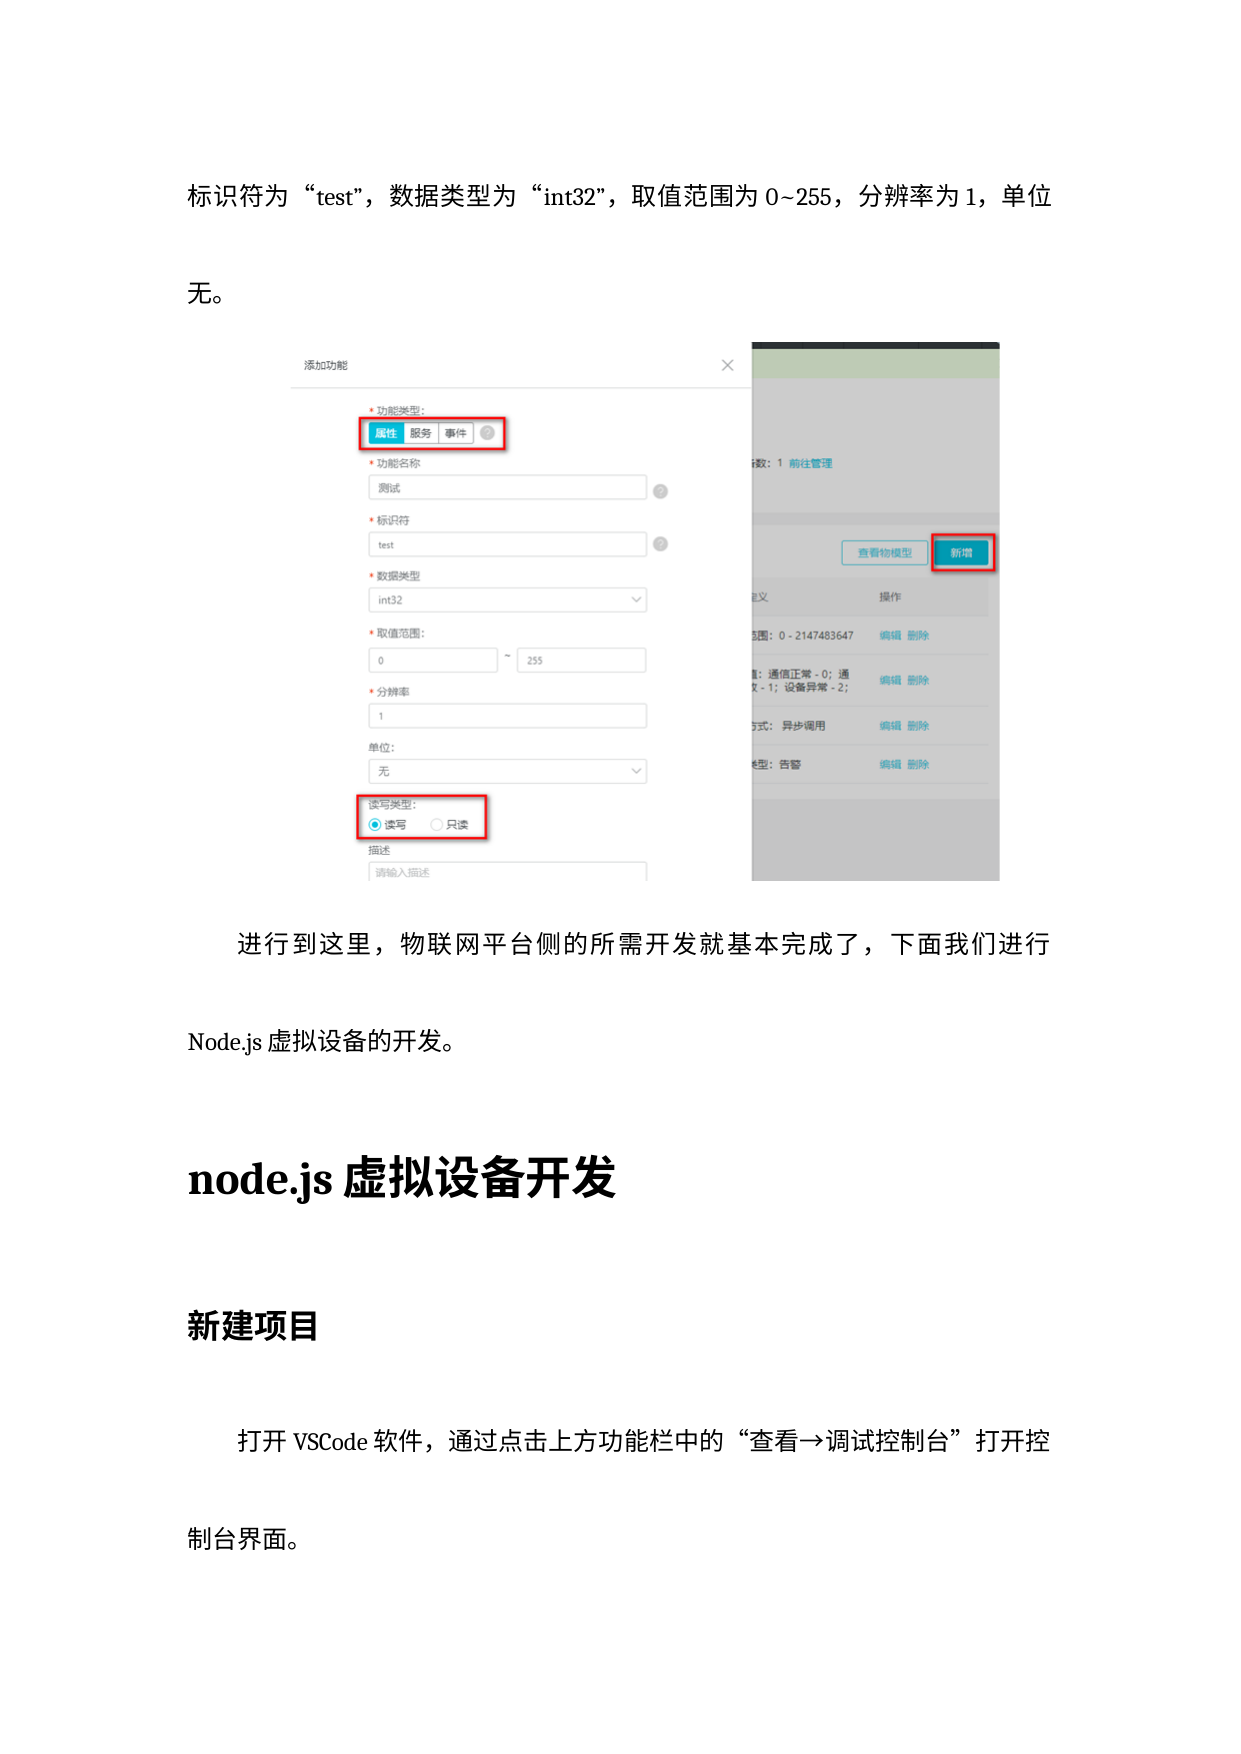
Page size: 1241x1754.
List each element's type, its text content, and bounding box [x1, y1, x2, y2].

text node.js虚拟设备开发 [187, 1126, 1053, 1223]
text 进行到这里，物联网平台侧的所需开发就基本完成了，下面我们进行Node.js虚拟设备的开发。 [187, 910, 1053, 1072]
text 新建项目 [187, 1291, 1053, 1356]
text 打开VSCode软件，通过点击上方功能栏中的“查看→调试控制台”打开控制台界面。 [187, 1407, 1053, 1570]
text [187, 162, 1053, 324]
picture [290, 342, 1000, 881]
